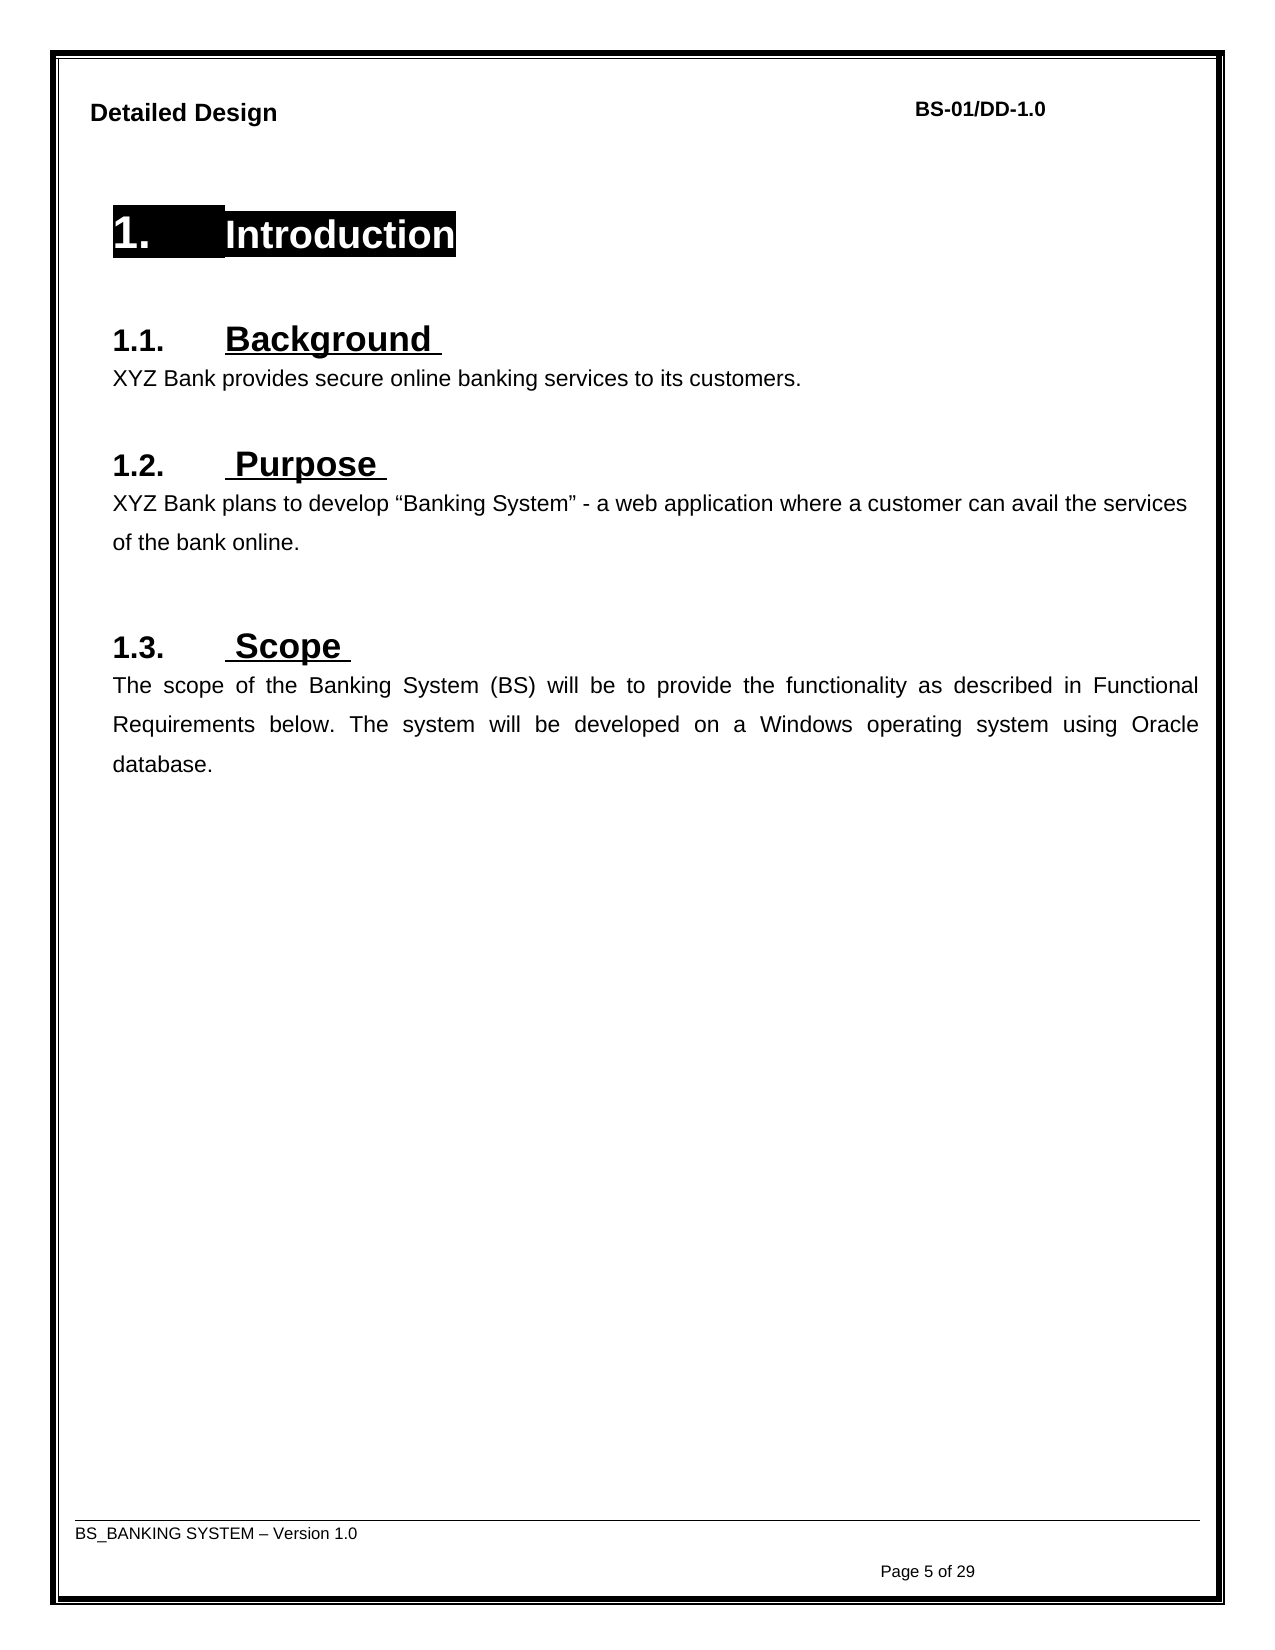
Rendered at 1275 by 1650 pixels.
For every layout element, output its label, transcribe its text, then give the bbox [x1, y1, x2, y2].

text The scope of the Banking System (BS) will be to provide the functionality as described in Functional Requirements below. The system will be developed on a Windows operating system using Oracle database. [112, 672, 1200, 777]
subtitle Background [112, 318, 1200, 359]
subtitle Introduction [225, 205, 1200, 258]
subtitle Purpose [112, 443, 1200, 483]
text XYZ Bank plans to develop “Banking System” - a web application where a customer can avail the services of the bank online. [112, 490, 1200, 556]
subtitle Scope [112, 625, 1200, 666]
text XYZ Bank provides secure online banking services to its customers. [75, 365, 1200, 391]
